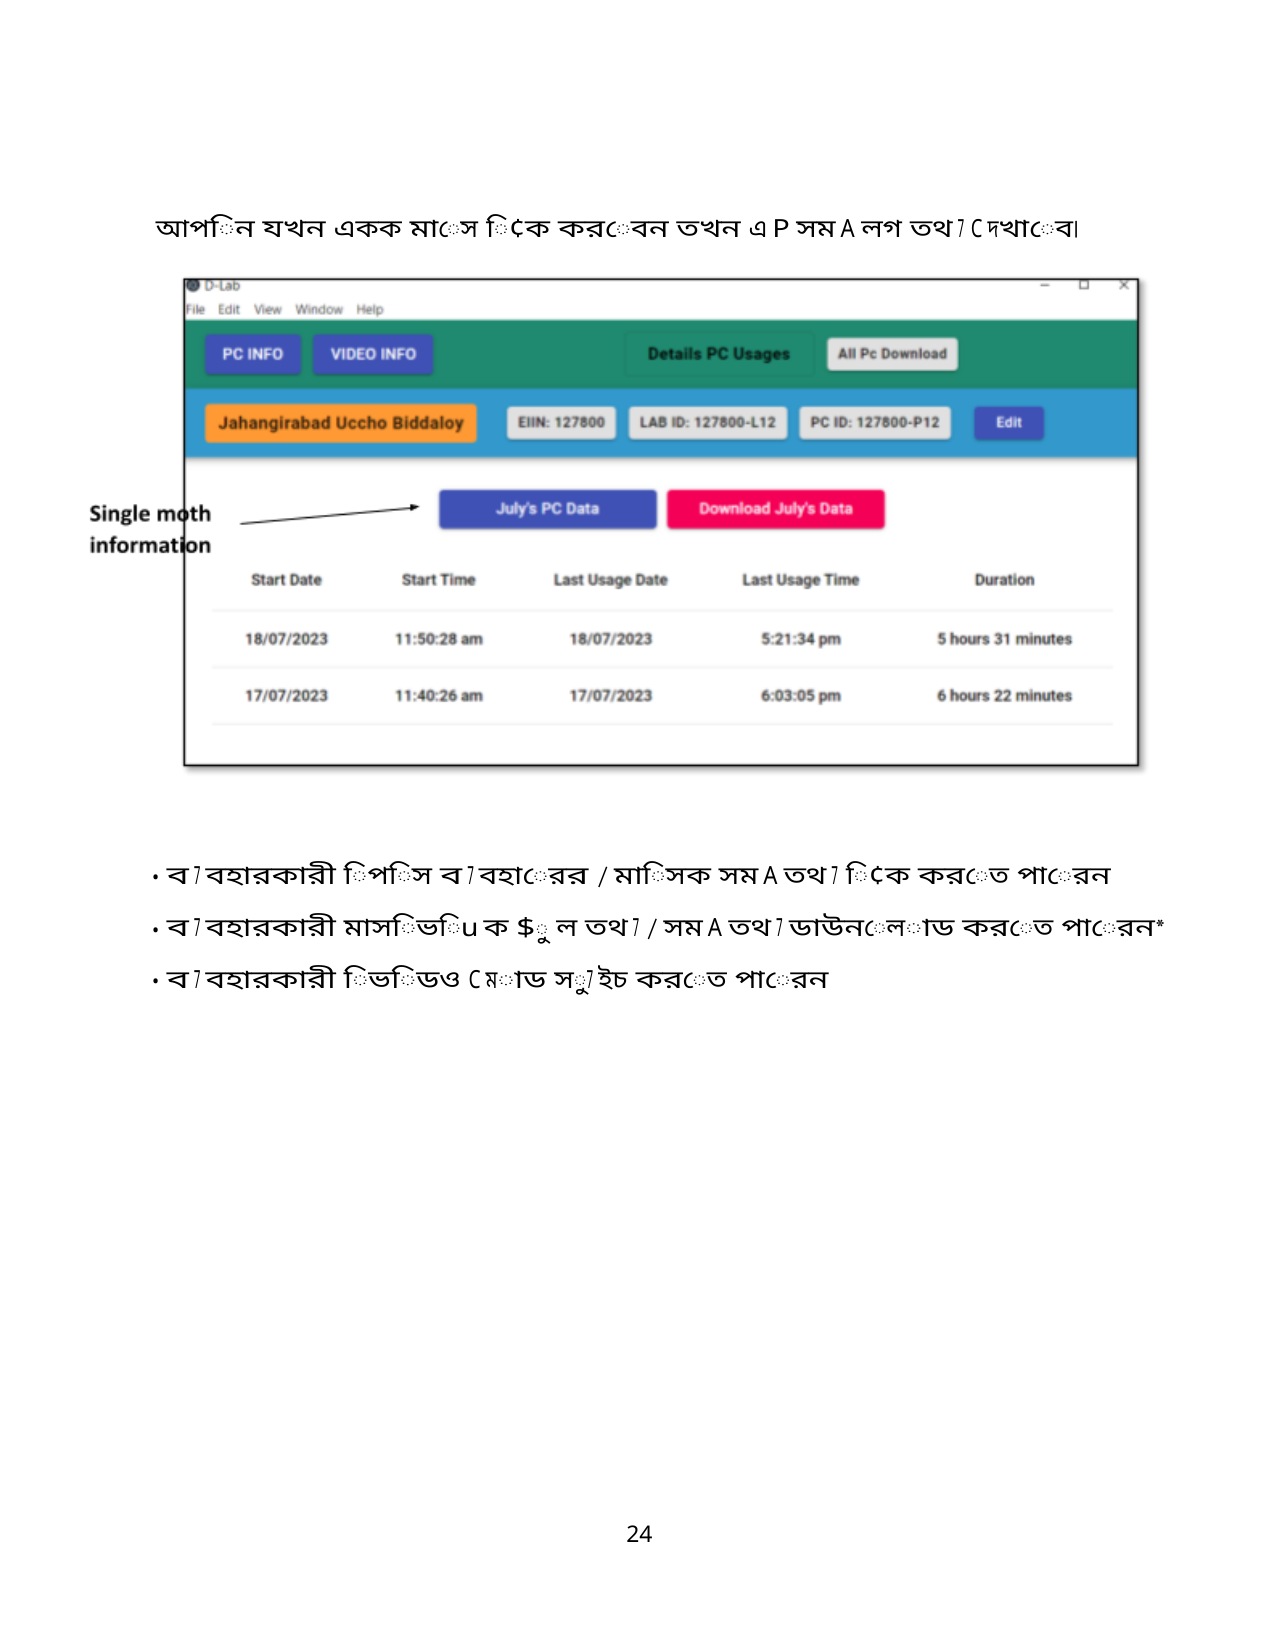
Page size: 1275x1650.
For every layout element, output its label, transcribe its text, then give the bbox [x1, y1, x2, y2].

list ব7বহারকারী িপিস ব7বহােরর / মািসক সমA তথ7 ি¢ক করেত পােরন [150, 858, 1275, 892]
list ব7বহারকারী মাসিভিuক $ু ল তথ7 / সমA তথ7 ডাউনেলাড করেত পােরন* [150, 909, 1275, 945]
picture [39, 275, 1152, 779]
text আপিন যখন একক মােস ি¢ক করেবন তখন এP সমA লগ তথ7 Cদখােব। [156, 210, 1275, 244]
list ব7বহারকারী িভিডও Cমাড সু7ইচ করেত পােরন [150, 962, 1275, 996]
